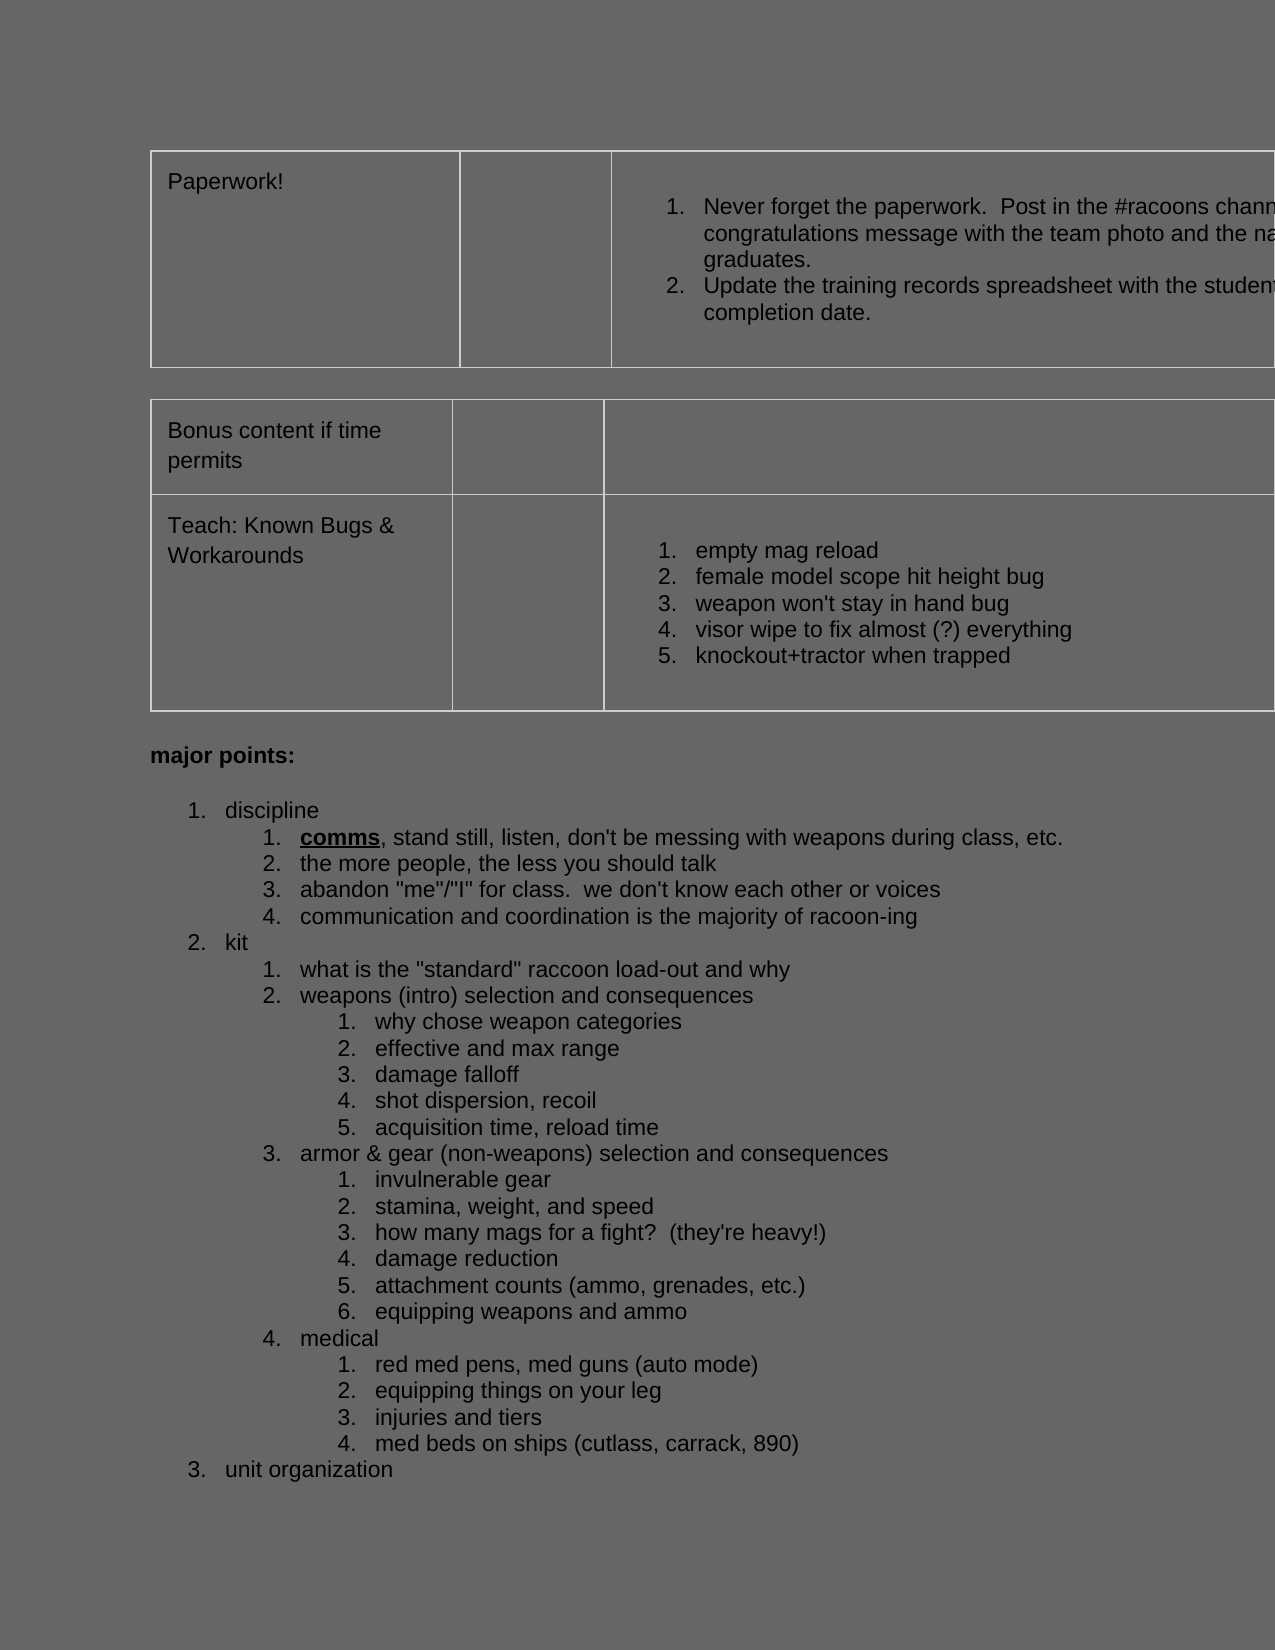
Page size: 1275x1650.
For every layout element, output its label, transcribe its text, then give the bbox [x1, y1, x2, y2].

table_cell Paperwork! [152, 152, 459, 367]
list communication and coordination is the majority of racoon-ing [262, 903, 1125, 929]
table_cell [453, 495, 603, 710]
list stamina, weight, and speed [337, 1193, 1125, 1219]
list kit [187, 929, 1125, 956]
list what is the "standard" raccoon load-out and why [262, 956, 1125, 982]
list how many mags for a fight? (they're heavy!) [337, 1219, 1125, 1245]
table_cell Teach: Known Bugs & Workarounds [152, 495, 452, 710]
list equipping things on your leg [337, 1377, 1125, 1403]
list comms, stand still, listen, don't be messing with weapons during class, etc. [262, 824, 1125, 850]
list abandon "me"/"I" for class. we don't know each other or voices [262, 876, 1125, 903]
list equipping weapons and ammo [337, 1298, 1125, 1324]
table_cell [461, 152, 611, 367]
table_header Bonus content if time permits [152, 400, 452, 494]
list red med pens, med guns (auto mode) [337, 1351, 1125, 1377]
list damage falloff [337, 1061, 1125, 1087]
list the more people, the less you should talk [262, 850, 1125, 876]
table_cell empty mag reload female model scope hit height bug weapon won't stay in hand bug visor wipe to fix almost (?) everything knockout+tractor when trapped [605, 495, 1274, 710]
list why chose weapon categories [337, 1008, 1125, 1034]
list attachment counts (ammo, grenades, etc.) [337, 1272, 1125, 1298]
table_header [605, 400, 1274, 494]
table_header [453, 400, 603, 494]
list acquisition time, reload time [337, 1114, 1125, 1140]
table_cell Never forget the paperwork. Post in the #racoons channel a congratulations message with the team photo and the names of the graduates. Update the training records spreadsheet with the students and course completion date. [612, 152, 1274, 367]
list damage reduction [337, 1245, 1125, 1272]
list unit organization [187, 1456, 1125, 1483]
list weapons (intro) selection and consequences [262, 982, 1125, 1008]
list invulnerable gear [337, 1166, 1125, 1193]
list effective and max range [337, 1034, 1125, 1061]
list armor & gear (non-weapons) selection and consequences [262, 1140, 1125, 1166]
list medical [262, 1324, 1125, 1351]
text major points: [150, 742, 1125, 768]
list discipline [187, 797, 1125, 824]
list shot dispersion, recoil [337, 1087, 1125, 1114]
list med beds on ships (cutlass, carrack, 890) [337, 1430, 1125, 1456]
list injuries and tiers [337, 1403, 1125, 1430]
